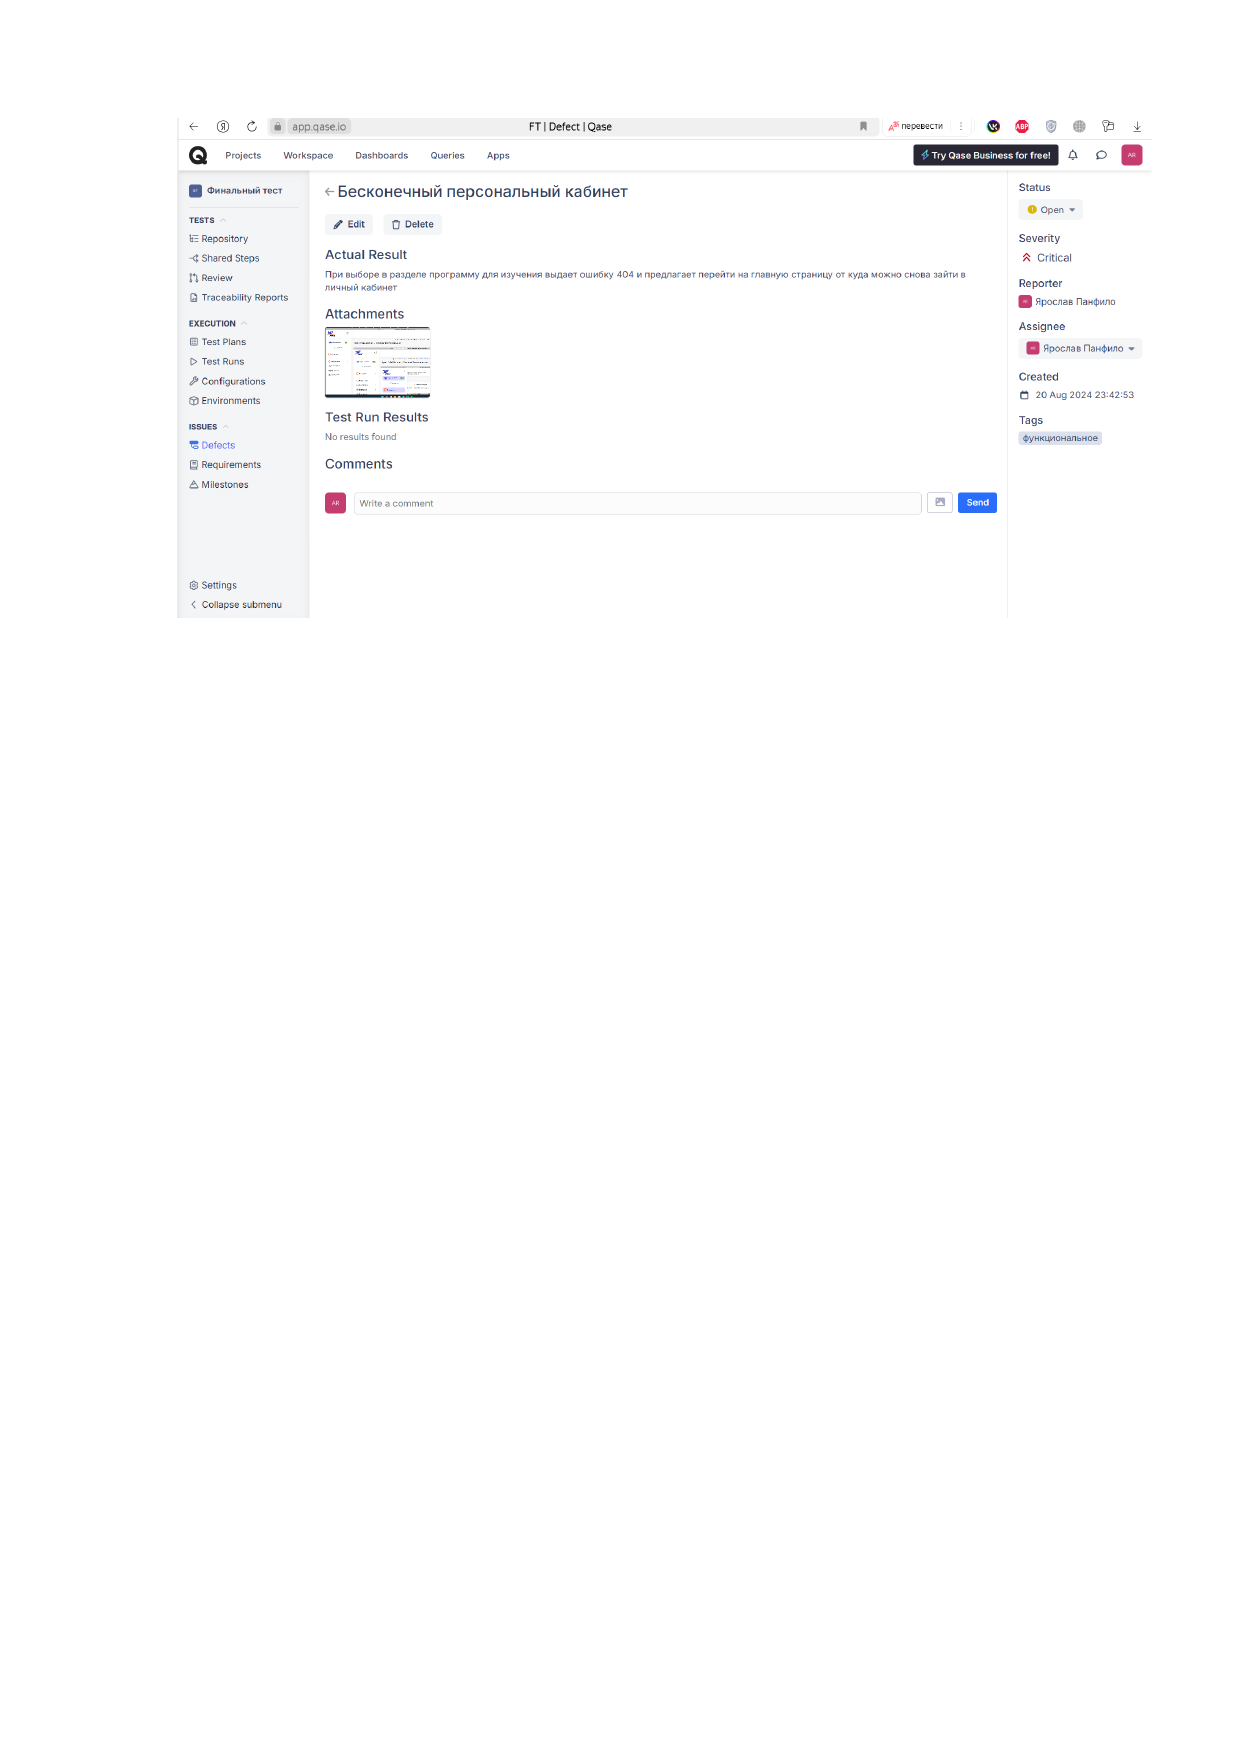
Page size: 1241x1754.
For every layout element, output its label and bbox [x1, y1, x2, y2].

picture [177, 118, 1152, 618]
